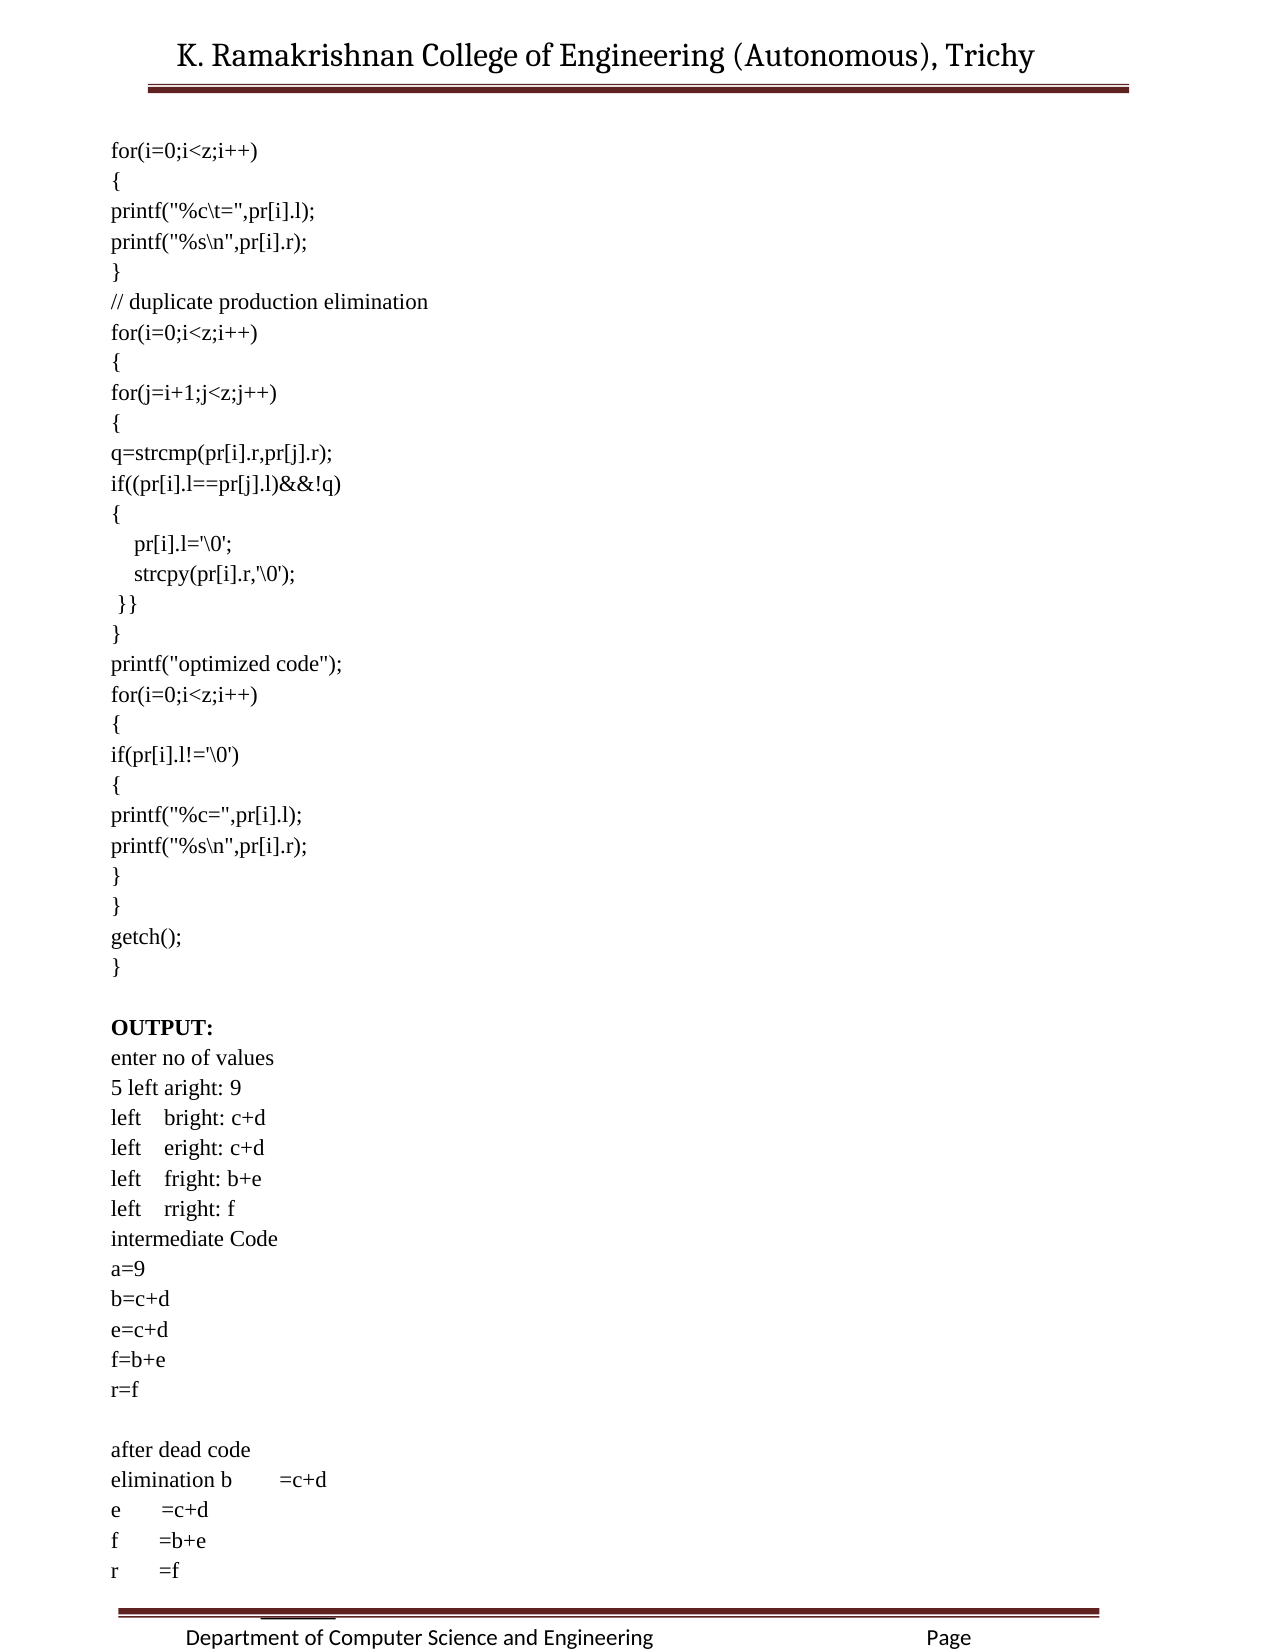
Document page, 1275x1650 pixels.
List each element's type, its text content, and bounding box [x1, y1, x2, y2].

text enter no of values 5 left aright: 9 [111, 1044, 291, 1100]
text OUTPUT: [111, 1014, 1235, 1041]
text } [111, 953, 1235, 980]
text r =f [111, 1557, 1235, 1583]
text pr[i].l='\0'; strcpy(pr[i].r,'\0'); [134, 530, 297, 587]
text } [111, 620, 1235, 647]
text printf("optimized code"); for(i=0;i<z;i++) [111, 650, 343, 707]
text left bright: c+d left eright: c+d left fright: b+e left rright: f intermediate Code a=9 [111, 1104, 279, 1282]
text { [111, 711, 1235, 737]
text after dead code elimination b =c+d [111, 1436, 361, 1493]
text f =b+e [111, 1527, 1235, 1553]
text printf("%s\n",pr[i].r); [111, 228, 1235, 254]
text { [111, 167, 1235, 193]
text // duplicate production elimination for(i=0;i<z;i++) [111, 288, 428, 345]
text q=strcmp(pr[i].r,pr[j].r); [111, 439, 1235, 466]
text if((pr[i].l==pr[j].l)&&!q) [111, 469, 1235, 496]
text e =c+d [111, 1497, 1235, 1523]
text printf("%c=",pr[i].l); [111, 801, 1235, 828]
text { [111, 499, 1235, 526]
text { [111, 349, 1235, 374]
text { [111, 771, 1235, 798]
text } [111, 892, 1235, 919]
text printf("%c\t=",pr[i].l); [111, 197, 1235, 223]
text } [111, 862, 1235, 889]
text getch(); [111, 923, 1235, 949]
text for(i=0;i<z;i++) [111, 137, 1235, 163]
text printf("%s\n",pr[i].r); [111, 832, 1235, 858]
text for(j=i+1;j<z;j++) [111, 378, 1235, 405]
text if(pr[i].l!='\0') [111, 741, 1235, 767]
text } [111, 258, 1235, 284]
text b=c+d e=c+d f=b+e r=f [111, 1286, 170, 1402]
text }} [116, 591, 1235, 616]
text { [111, 409, 1235, 436]
